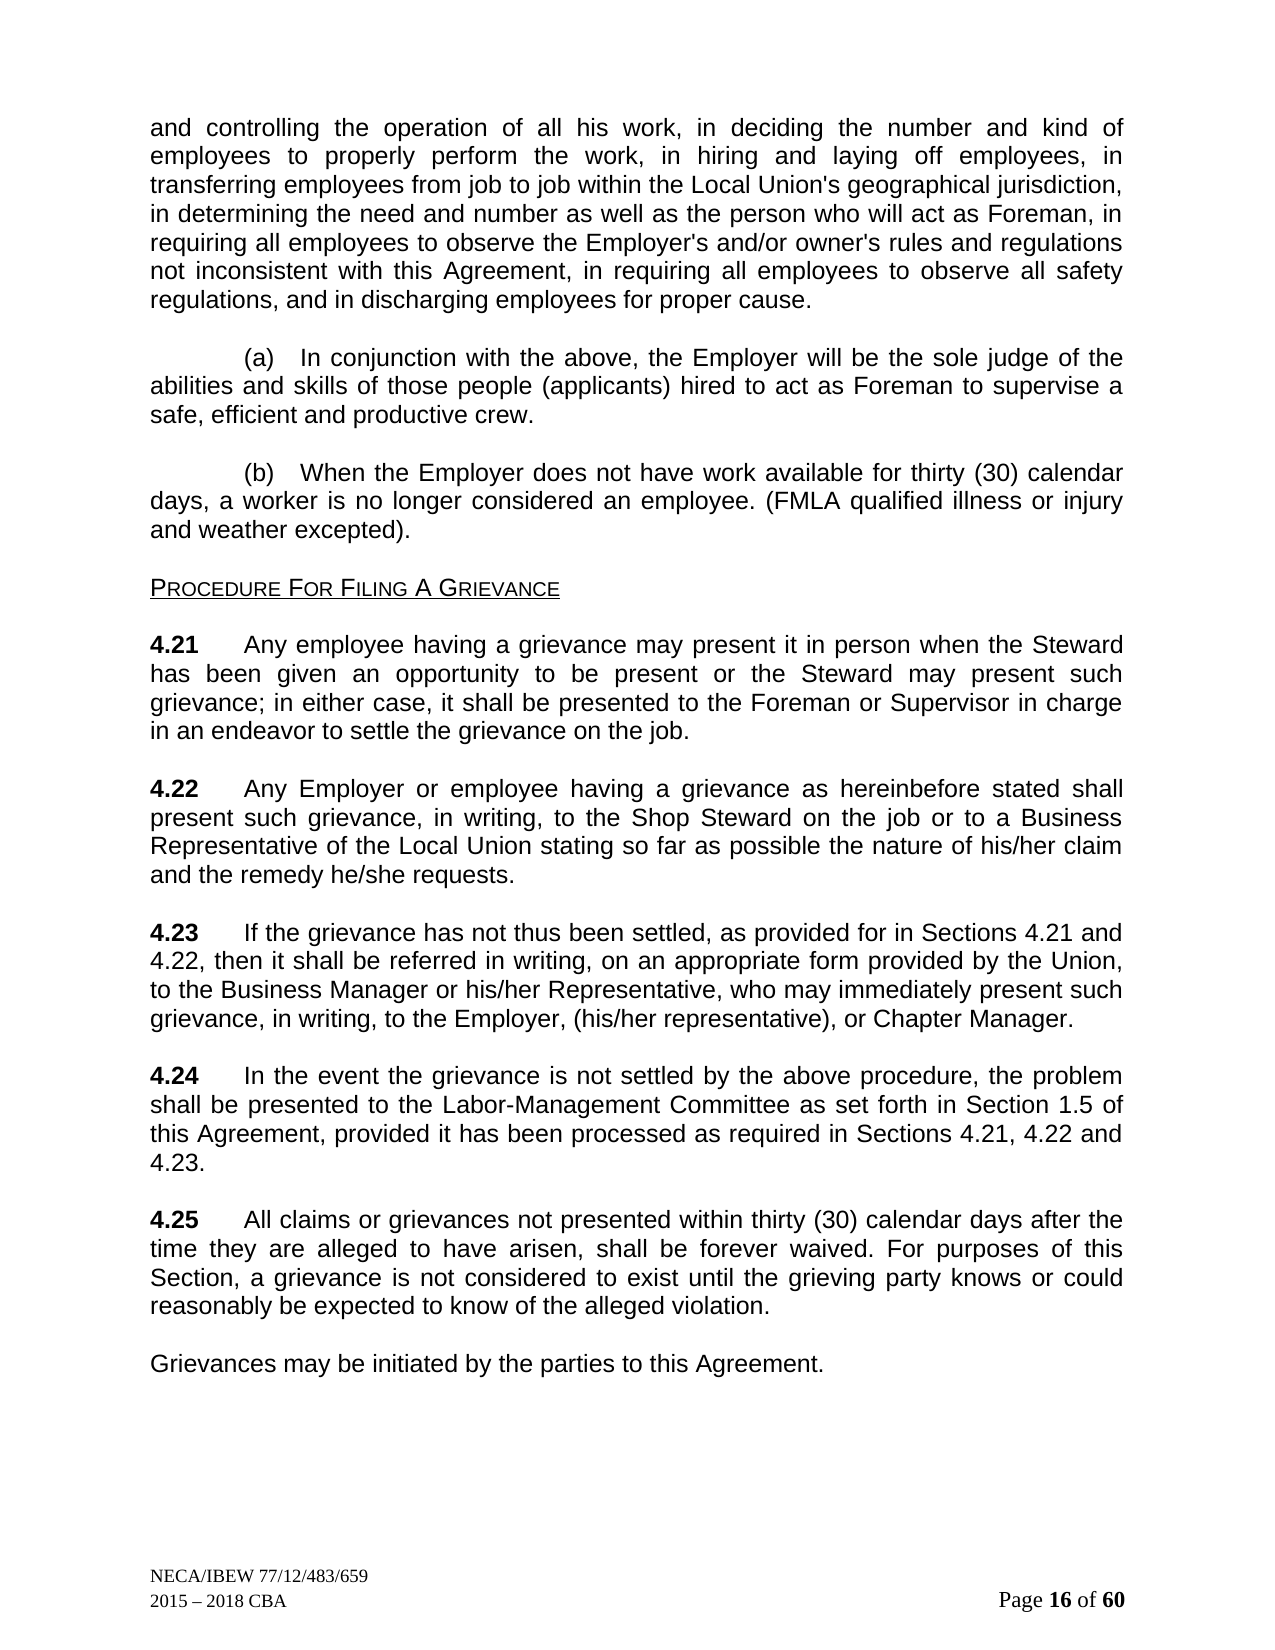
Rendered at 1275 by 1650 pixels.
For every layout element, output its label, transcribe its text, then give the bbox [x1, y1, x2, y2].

text 4.23 If the grievance has not thus been settled, as provided for in Sections 4.21 and 4.22, then it shall be referred in writing, on an appropriate form provided by the Union, to the Business Manager or his/her Representative, who may immediately present such grievance, in writing, to the Employer, (his/her representative), or Chapter Manager. [150, 917, 1125, 1032]
text (a) In conjunction with the above, the Employer will be the sole judge of the abilities and skills of those people (applicants) hired to act as Foreman to supervise a safe, efficient and productive crew. [150, 342, 1125, 429]
text Procedure For Filing A Grievance [150, 572, 1125, 601]
text (b) When the Employer does not have work available for thirty (30) calendar days, a worker is no longer considered an employee. (FMLA qualified illness or injury and weather excepted). [150, 457, 1125, 544]
text 4.21 Any employee having a grievance may present it in person when the Steward has been given an opportunity to be present or the Steward may present such grievance; in either case, it shall be presented to the Foreman or Supervisor in charge in an endeavor to settle the grievance on the job. [150, 630, 1125, 745]
text 4.24 In the event the grievance is not settled by the above procedure, the problem shall be presented to the Labor-Management Committee as set forth in Section 1.5 of this Agreement, provided it has been processed as required in Sections 4.21, 4.22 and 4.23. [150, 1061, 1125, 1176]
text 4.22 Any Employer or employee having a grievance as hereinbefore stated shall present such grievance, in writing, to the Shop Steward on the job or to a Business Representative of the Local Union stating so far as possible the nature of his/her claim and the remedy he/she requests. [150, 774, 1125, 889]
text Grievances may be initiated by the parties to this Agreement. [150, 1349, 1125, 1377]
text 4.25 All claims or grievances not presented within thirty (30) calendar days after the time they are alleged to have arisen, shall be forever waived. For purposes of this Section, a grievance is not considered to exist until the grieving party knows or could reasonably be expected to know of the alleged violation. [150, 1205, 1125, 1320]
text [150, 112, 1125, 314]
